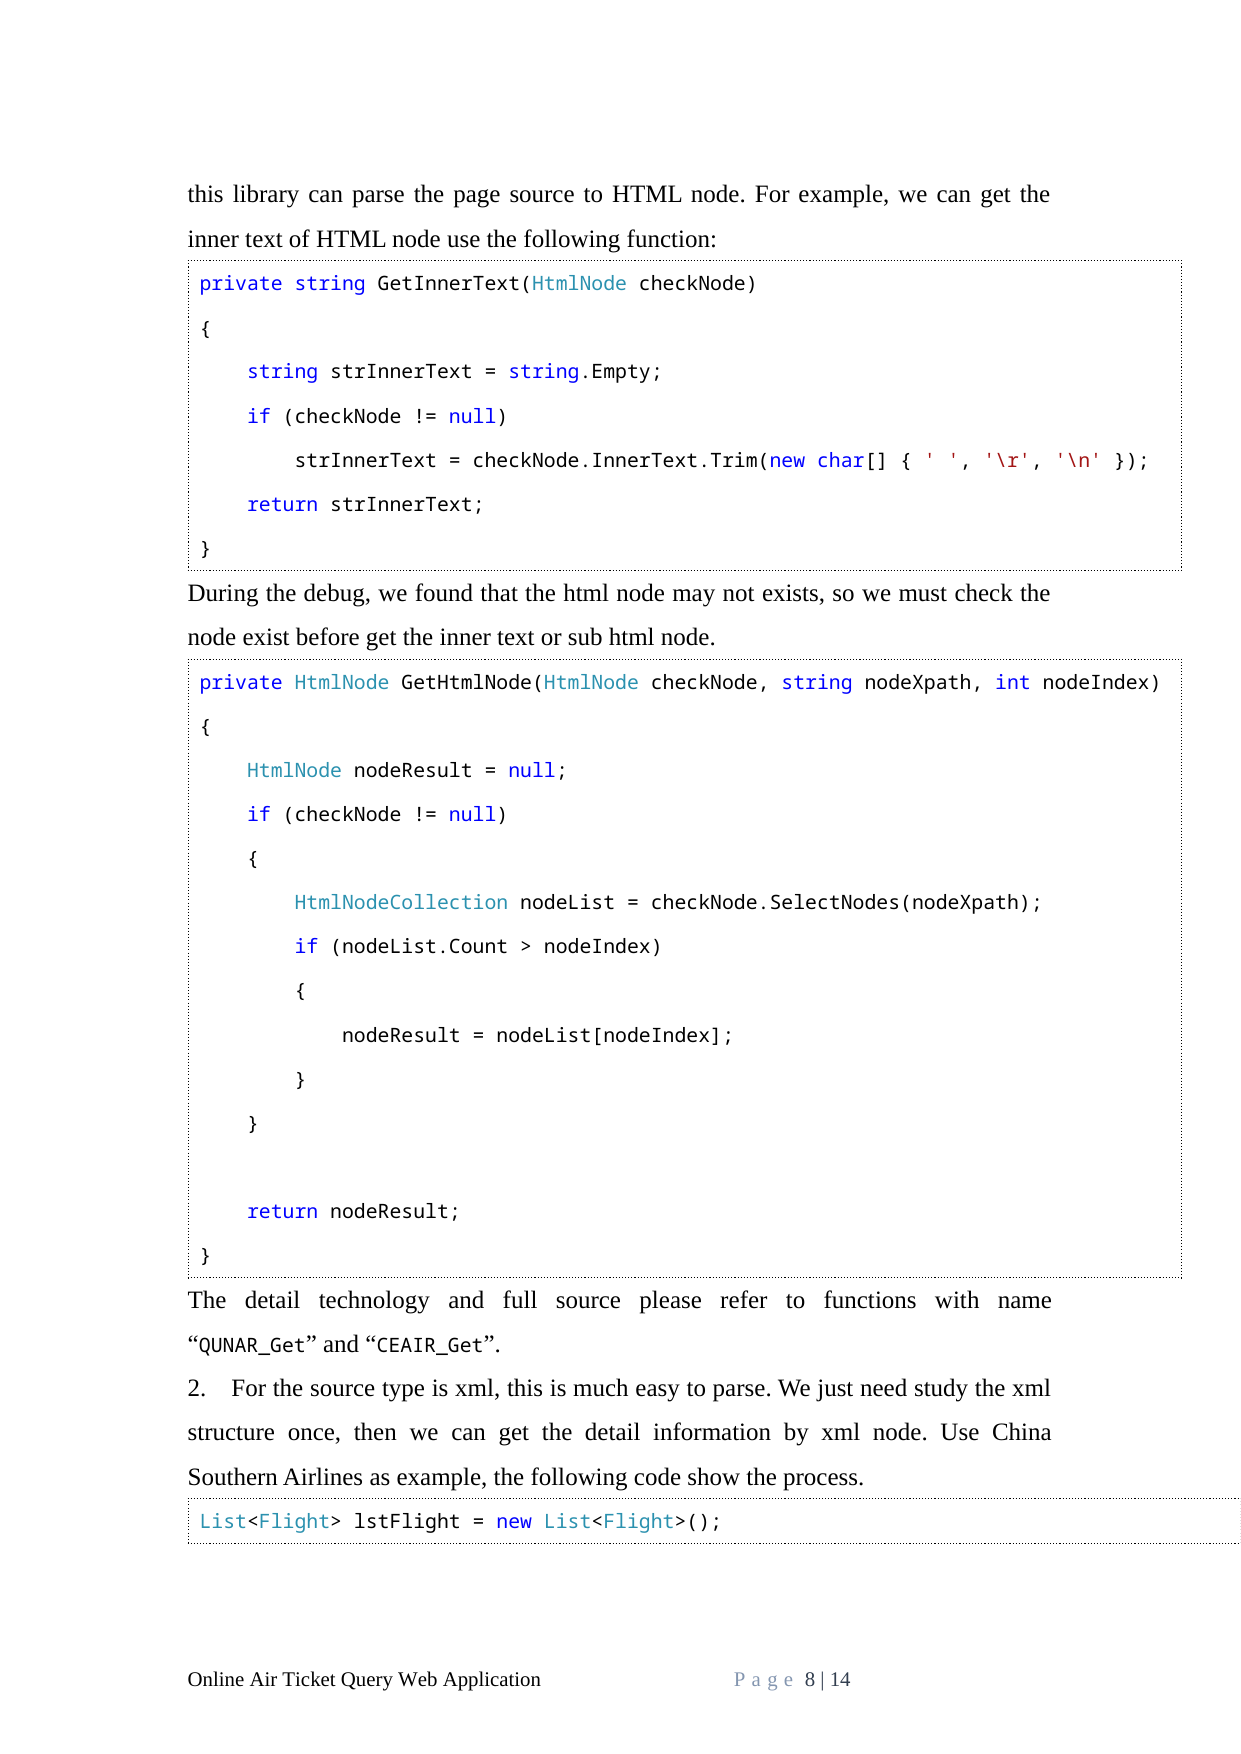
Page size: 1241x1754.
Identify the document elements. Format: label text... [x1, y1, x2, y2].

table_header private string GetInnerText(HtmlNode checkNode) { string strInnerText = string.Empty; if (checkNode != null) strInnerText = checkNode.InnerText.Trim(new char[] { ' ', '\r', '\n' }); return strInnerText; } [188, 260, 1181, 569]
text The detail technology and full source please refer to functions with name “QUNAR_Get” and “CEAIR_Get”. [187, 1278, 1053, 1366]
list For the source type is xml, this is much easy to parse. We just need study the xml structure once, then we can get the detail information by xml node. Use China Southern Airlines as example, the following code show the process. [187, 1366, 1053, 1498]
table_header private HtmlNode GetHtmlNode(HtmlNode checkNode, string nodeXpath, int nodeIndex) { HtmlNode nodeResult = null; if (checkNode != null) { HtmlNodeCollection nodeList = checkNode.SelectNodes(nodeXpath); if (nodeList.Count > nodeIndex) { nodeResult = nodeList[nodeIndex]; } } return nodeResult; } [188, 659, 1181, 1277]
text During the debug, we found that the html node may not exists, so we must check the node exist before get the inner text or sub html node. [187, 571, 1053, 659]
